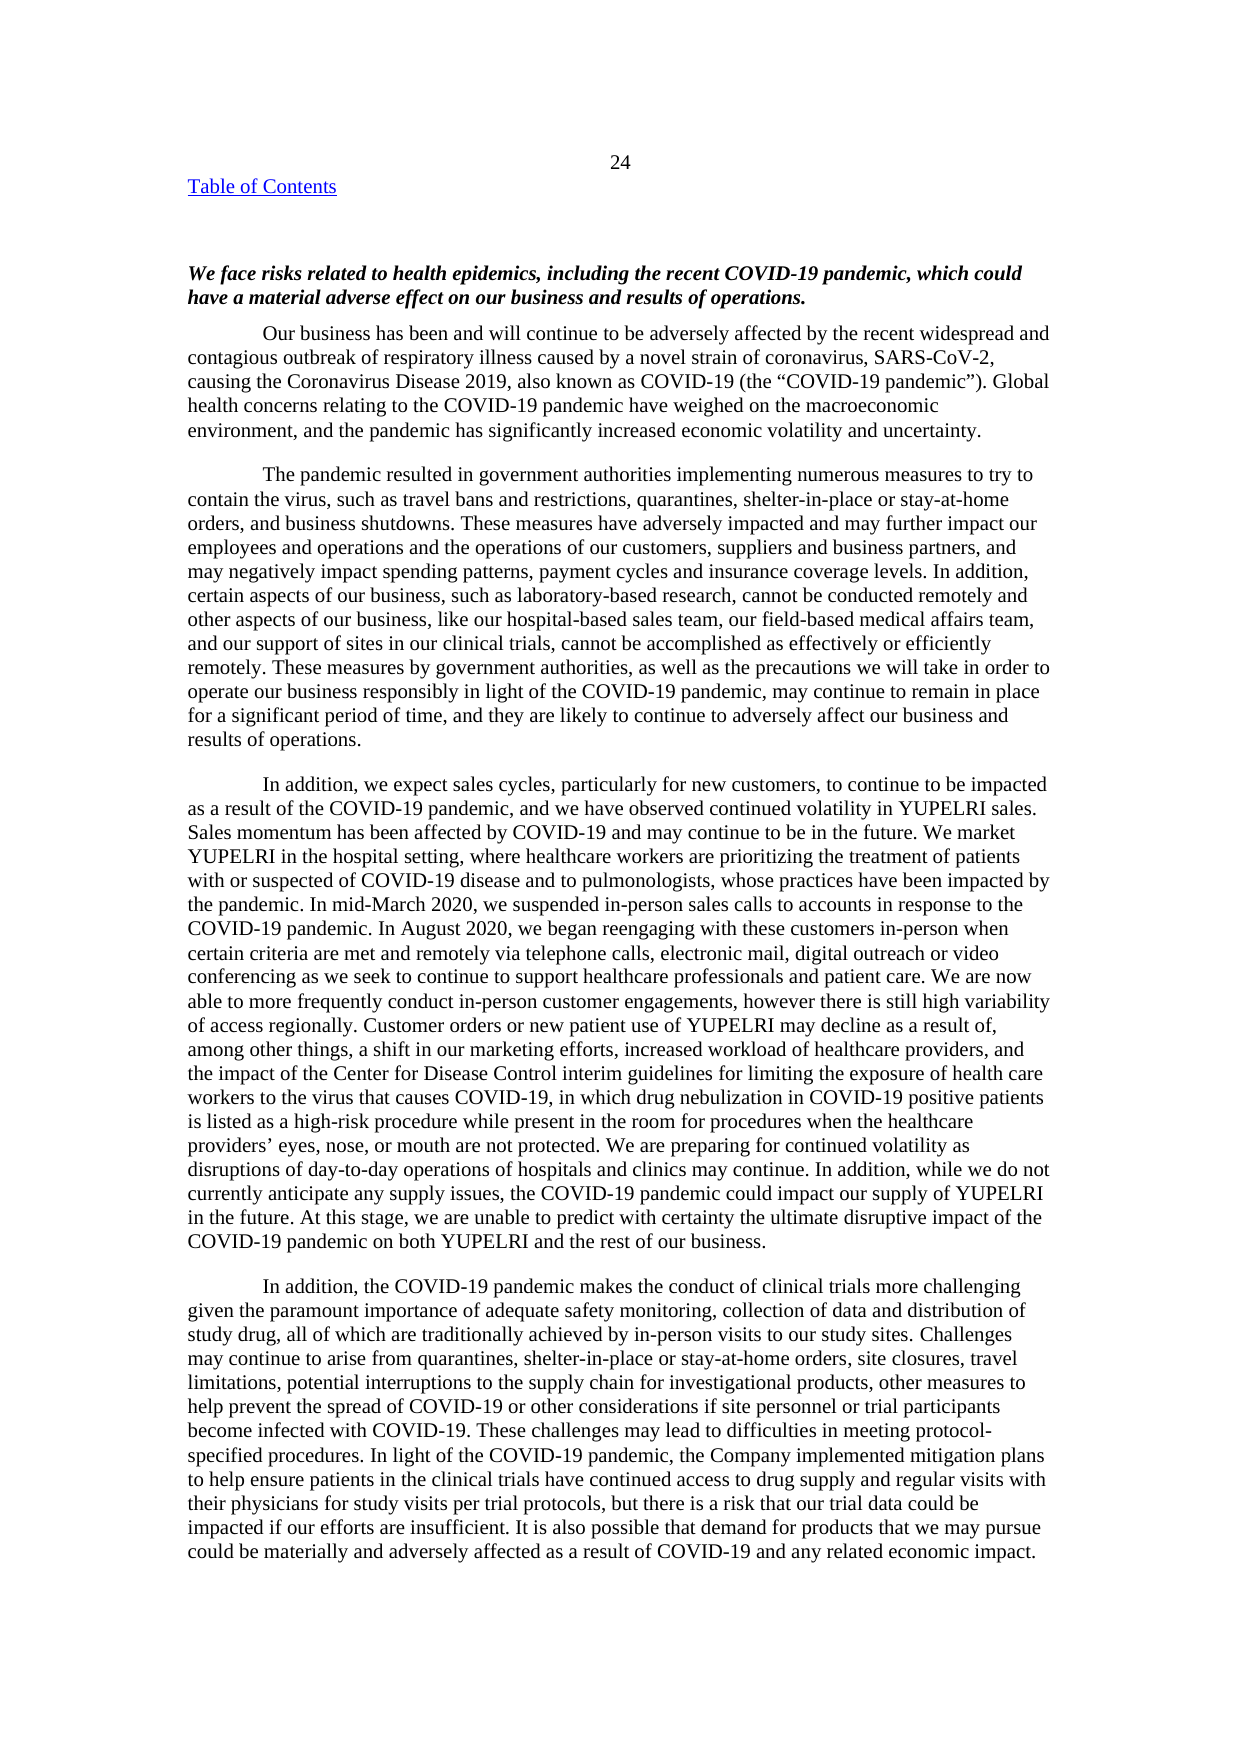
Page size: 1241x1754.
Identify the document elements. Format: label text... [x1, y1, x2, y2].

text The pandemic resulted in government authorities implementing numerous measures to try to contain the virus, such as travel bans and restrictions, quarantines, shelter-in-place or stay-at-home orders, and business shutdowns. These measures have adversely impacted and may further impact our employees and operations and the operations of our customers, suppliers and business partners, and may negatively impact spending patterns, payment cycles and insurance coverage levels. In addition, certain aspects of our business, such as laboratory-based research, cannot be conducted remotely and other aspects of our business, like our hospital-based sales team, our field-based medical affairs team, and our support of sites in our clinical trials, cannot be accomplished as effectively or efficiently remotely. These measures by government authorities, as well as the precautions we will take in order to operate our business responsibly in light of the COVID-19 pandemic, may continue to remain in place for a significant period of time, and they are likely to continue to adversely affect our business and results of operations. [187, 462, 1053, 751]
text We face risks related to health epidemics, including the recent COVID-19 pandemic, which could have a material adverse effect on our business and results of operations. [187, 261, 1053, 309]
text 24 [187, 150, 1053, 174]
text Our business has been and will continue to be adversely affected by the recent widespread and contagious outbreak of respiratory illness caused by a novel strain of coronavirus, SARS-CoV-2, causing the Coronavirus Disease 2019, also known as COVID-19 (the “COVID-19 pandemic”). Global health concerns relating to the COVID-19 pandemic have weighed on the macroeconomic environment, and the pandemic has significantly increased economic volatility and uncertainty. [187, 321, 1053, 442]
text In addition, we expect sales cycles, particularly for new customers, to continue to be impacted as a result of the COVID-19 pandemic, and we have observed continued volatility in YUPELRI sales. Sales momentum has been affected by COVID-19 and may continue to be in the future. We market YUPELRI in the hospital setting, where healthcare workers are prioritizing the treatment of patients with or suspected of COVID-19 disease and to pulmonologists, whose practices have been impacted by the pandemic. In mid-March 2020, we suspended in-person sales calls to accounts in response to the COVID-19 pandemic. In August 2020, we began reengaging with these customers in-person when certain criteria are met and remotely via telephone calls, electronic mail, digital outreach or video conferencing as we seek to continue to support healthcare professionals and patient care. We are now able to more frequently conduct in-person customer engagements, however there is still high variability of access regionally. Customer orders or new patient use of YUPELRI may decline as a result of, among other things, a shift in our marketing efforts, increased workload of healthcare providers, and the impact of the Center for Disease Control interim guidelines for limiting the exposure of health care workers to the virus that causes COVID-19, in which drug nebulization in COVID-19 positive patients is listed as a high-risk procedure while present in the room for procedures when the healthcare providers’ eyes, nose, or mouth are not protected. We are preparing for continued volatility as disruptions of day-to-day operations of hospitals and clinics may continue. In addition, while we do not currently anticipate any supply issues, the COVID-19 pandemic could impact our supply of YUPELRI in the future. At this stage, we are unable to predict with certainty the ultimate disruptive impact of the COVID-19 pandemic on both YUPELRI and the rest of our business. [187, 772, 1053, 1253]
text Table of Contents [187, 174, 1053, 198]
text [187, 1274, 1053, 1563]
